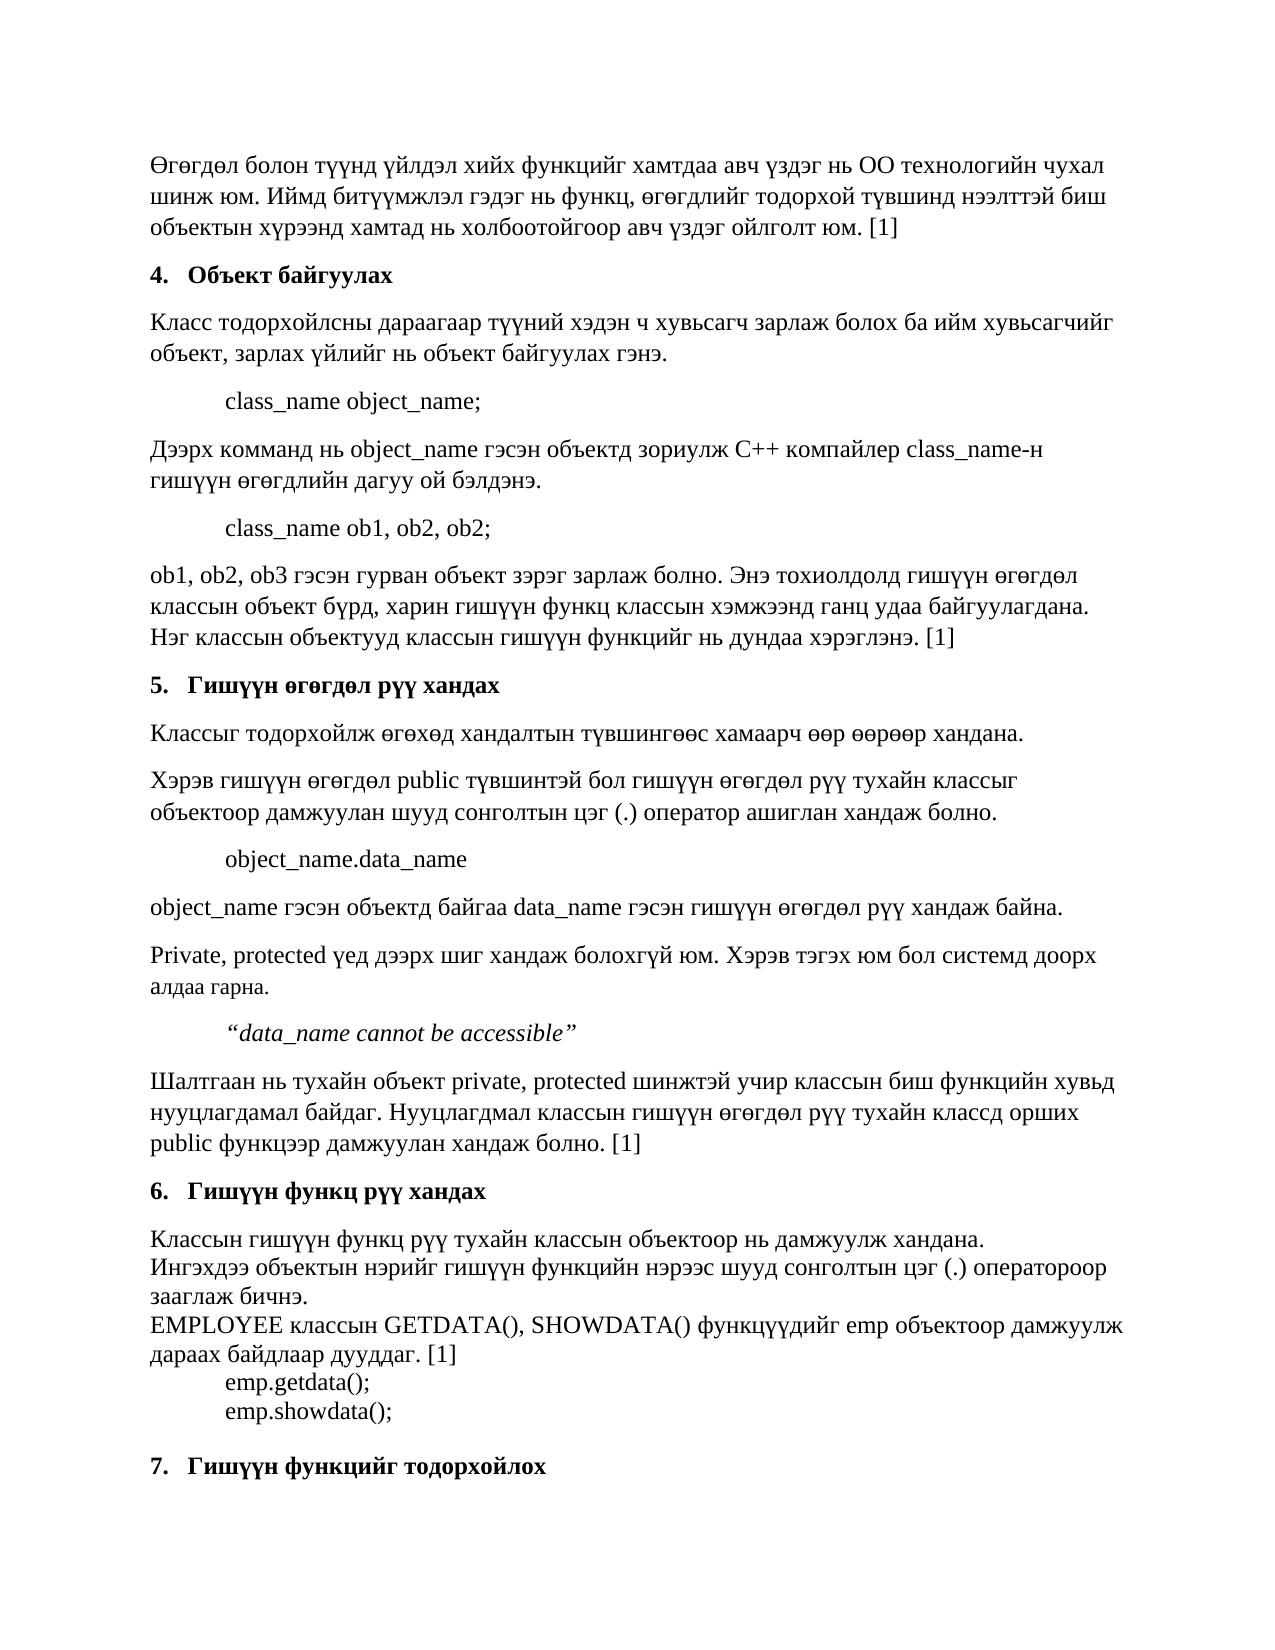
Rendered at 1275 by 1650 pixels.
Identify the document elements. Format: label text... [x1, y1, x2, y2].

text EMPLOYEE классын GETDATA(), SHOWDATA() функцүүдийг emp объектоор дамжуулж дараах байдлаар дууддаг. [1] [150, 1310, 1125, 1367]
list Гишүүн өгөгдөл рүү хандах [150, 670, 1125, 699]
text Шалтгаан нь тухайн объект private, protected шинжтэй учир классын биш функцийн хувьд нууцлагдамал байдаг. Нууцлагдмал классын гишүүн өгөгдөл рүү тухайн классд орших public функцээр дамжуулан хандаж болно. [1] [150, 1066, 1125, 1157]
text object_name.data_name [150, 844, 1125, 873]
text “data_name cannot be accessible” [150, 1018, 1125, 1047]
text object_name гэсэн объектд байгаа data_name гэсэн гишүүн өгөгдөл рүү хандаж байна. [150, 892, 1125, 921]
text class_name ob1, ob2, ob2; [150, 513, 1125, 541]
text Ингэхдээ объектын нэрийг гишүүн функцийн нэрээс шууд сонголтын цэг (.) оператороор зааглаж бичнэ. [150, 1252, 1125, 1310]
list Гишүүн функц рүү хандах [150, 1176, 1125, 1205]
text emp.showdata(); [150, 1396, 1125, 1425]
list Объект байгуулах [150, 260, 1125, 288]
list Гишүүн функцийг тодорхойлох [150, 1451, 1125, 1480]
text Классыг тодорхойлж өгөхөд хандалтын түвшингөөс хамаарч өөр өөрөөр хандана. [150, 718, 1125, 747]
text Өгөгдөл болон түүнд үйлдэл хийх функцийг хамтдаа авч үздэг нь OO технологийн чухал шинж юм. Иймд битүүмжлэл гэдэг нь функц, өгөгдлийг тодорхой түвшинд нээлттэй биш объектын хүрээнд хамтад нь холбоотойгоор авч үздэг ойлголт юм. [1] [150, 150, 1125, 241]
text ob1, ob2, ob3 гэсэн гурван объект зэрэг зарлаж болно. Энэ тохиолдолд гишүүн өгөгдөл классын объект бүрд, харин гишүүн функц классын хэмжээнд ганц удаа байгуулагдана. Нэг классын объектууд классын гишүүн функцийг нь дундаа хэрэглэнэ. [1] [150, 560, 1125, 651]
text Класс тодорхойлсны дараагаар түүний хэдэн ч хувьсагч зарлаж болох ба ийм хувьсагчийг объект, зарлах үйлийг нь объект байгуулах гэнэ. [150, 307, 1125, 367]
text Классын гишүүн функц рүү тухайн классын объектоор нь дамжуулж хандана. [150, 1224, 1125, 1252]
text Private, protected үед дээрх шиг хандаж болохгүй юм. Хэрэв тэгэх юм бол системд доорх алдаа гарна. [150, 940, 1125, 999]
text Дээрх комманд нь object_name гэсэн объектд зориулж С++ компайлер class_name-н гишүүн өгөгдлийн дагуу ой бэлдэнэ. [150, 434, 1125, 494]
text emp.getdata(); [150, 1367, 1125, 1396]
text class_name object_name; [150, 386, 1125, 415]
text Хэрэв гишүүн өгөгдөл public түвшинтэй бол гишүүн өгөгдөл рүү тухайн классыг объектоор дамжуулан шууд сонголтын цэг (.) оператор ашиглан хандаж болно. [150, 766, 1125, 825]
